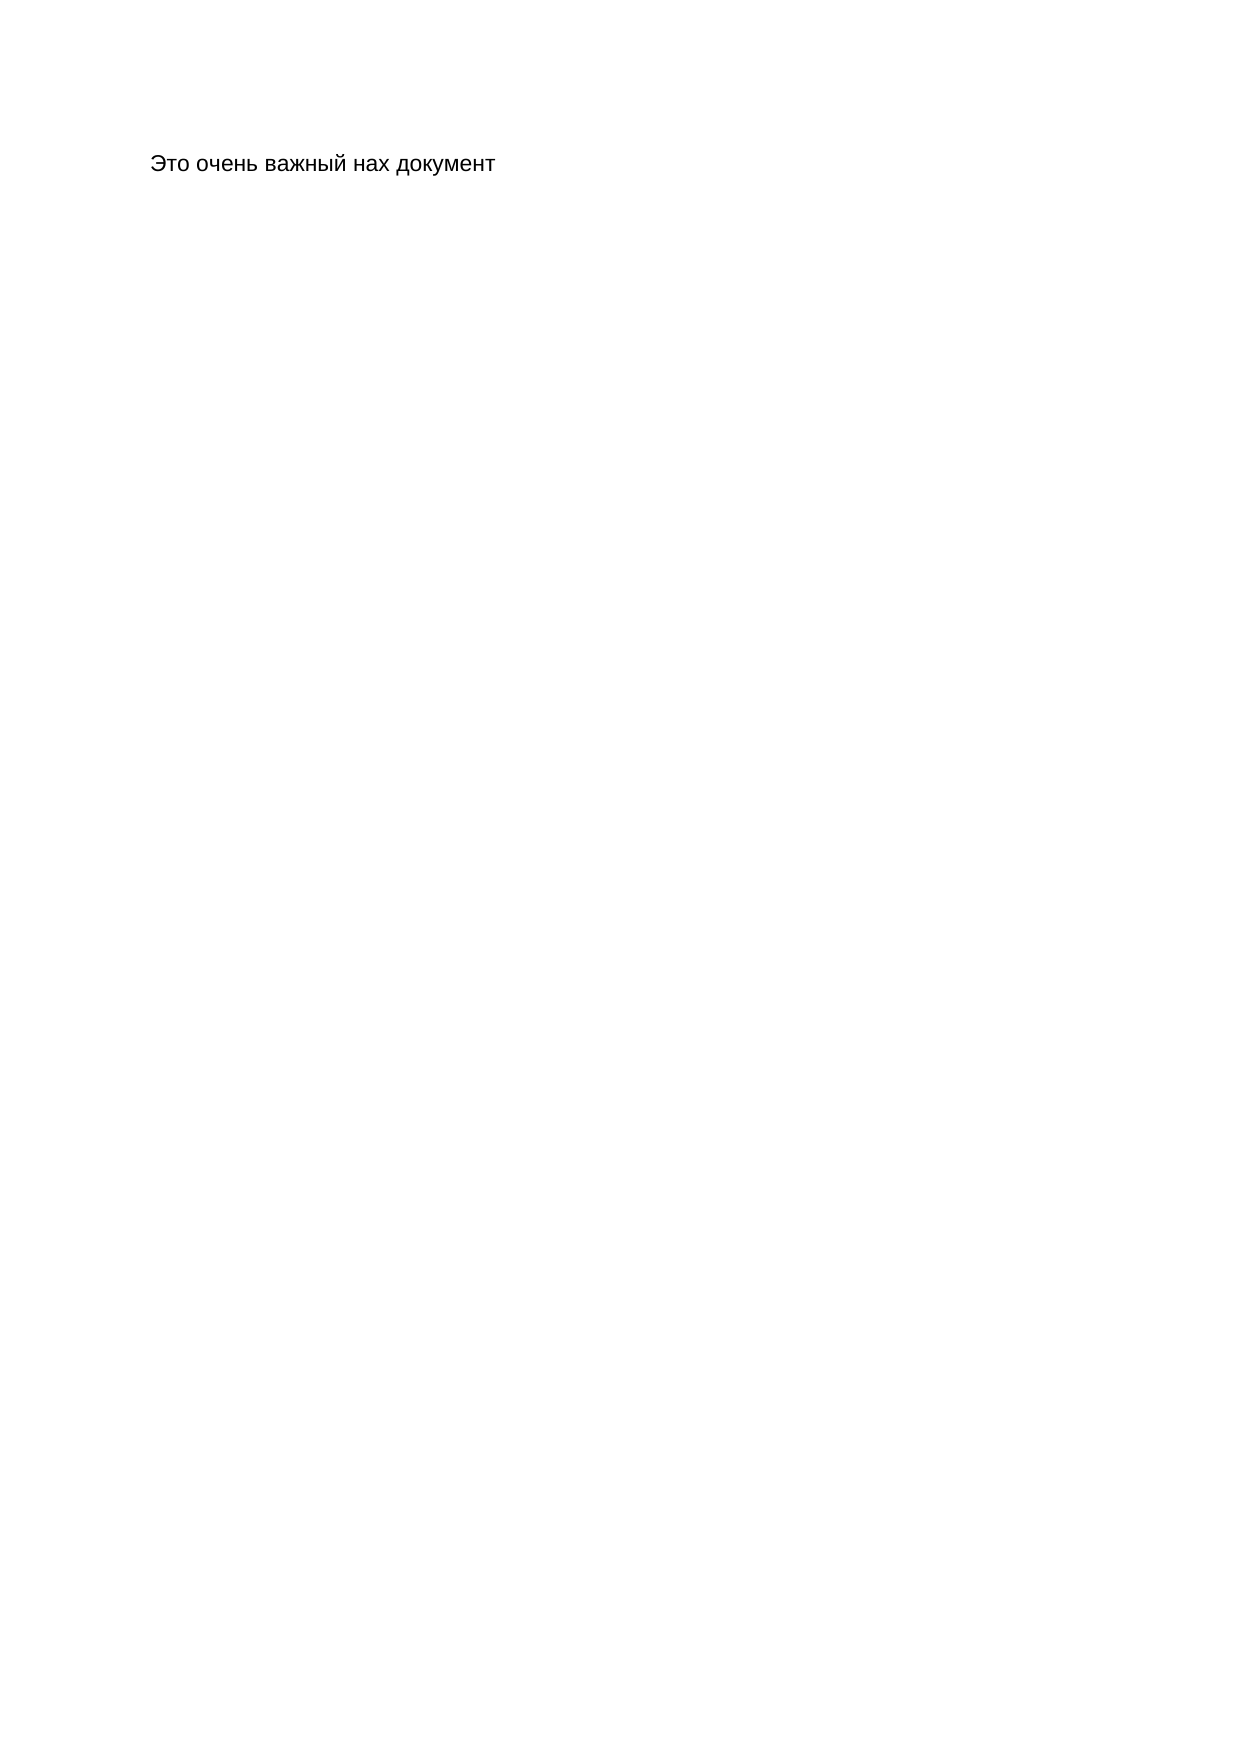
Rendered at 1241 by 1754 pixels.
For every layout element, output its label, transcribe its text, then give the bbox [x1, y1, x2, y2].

text Это очень важный нах документ [150, 150, 1090, 176]
